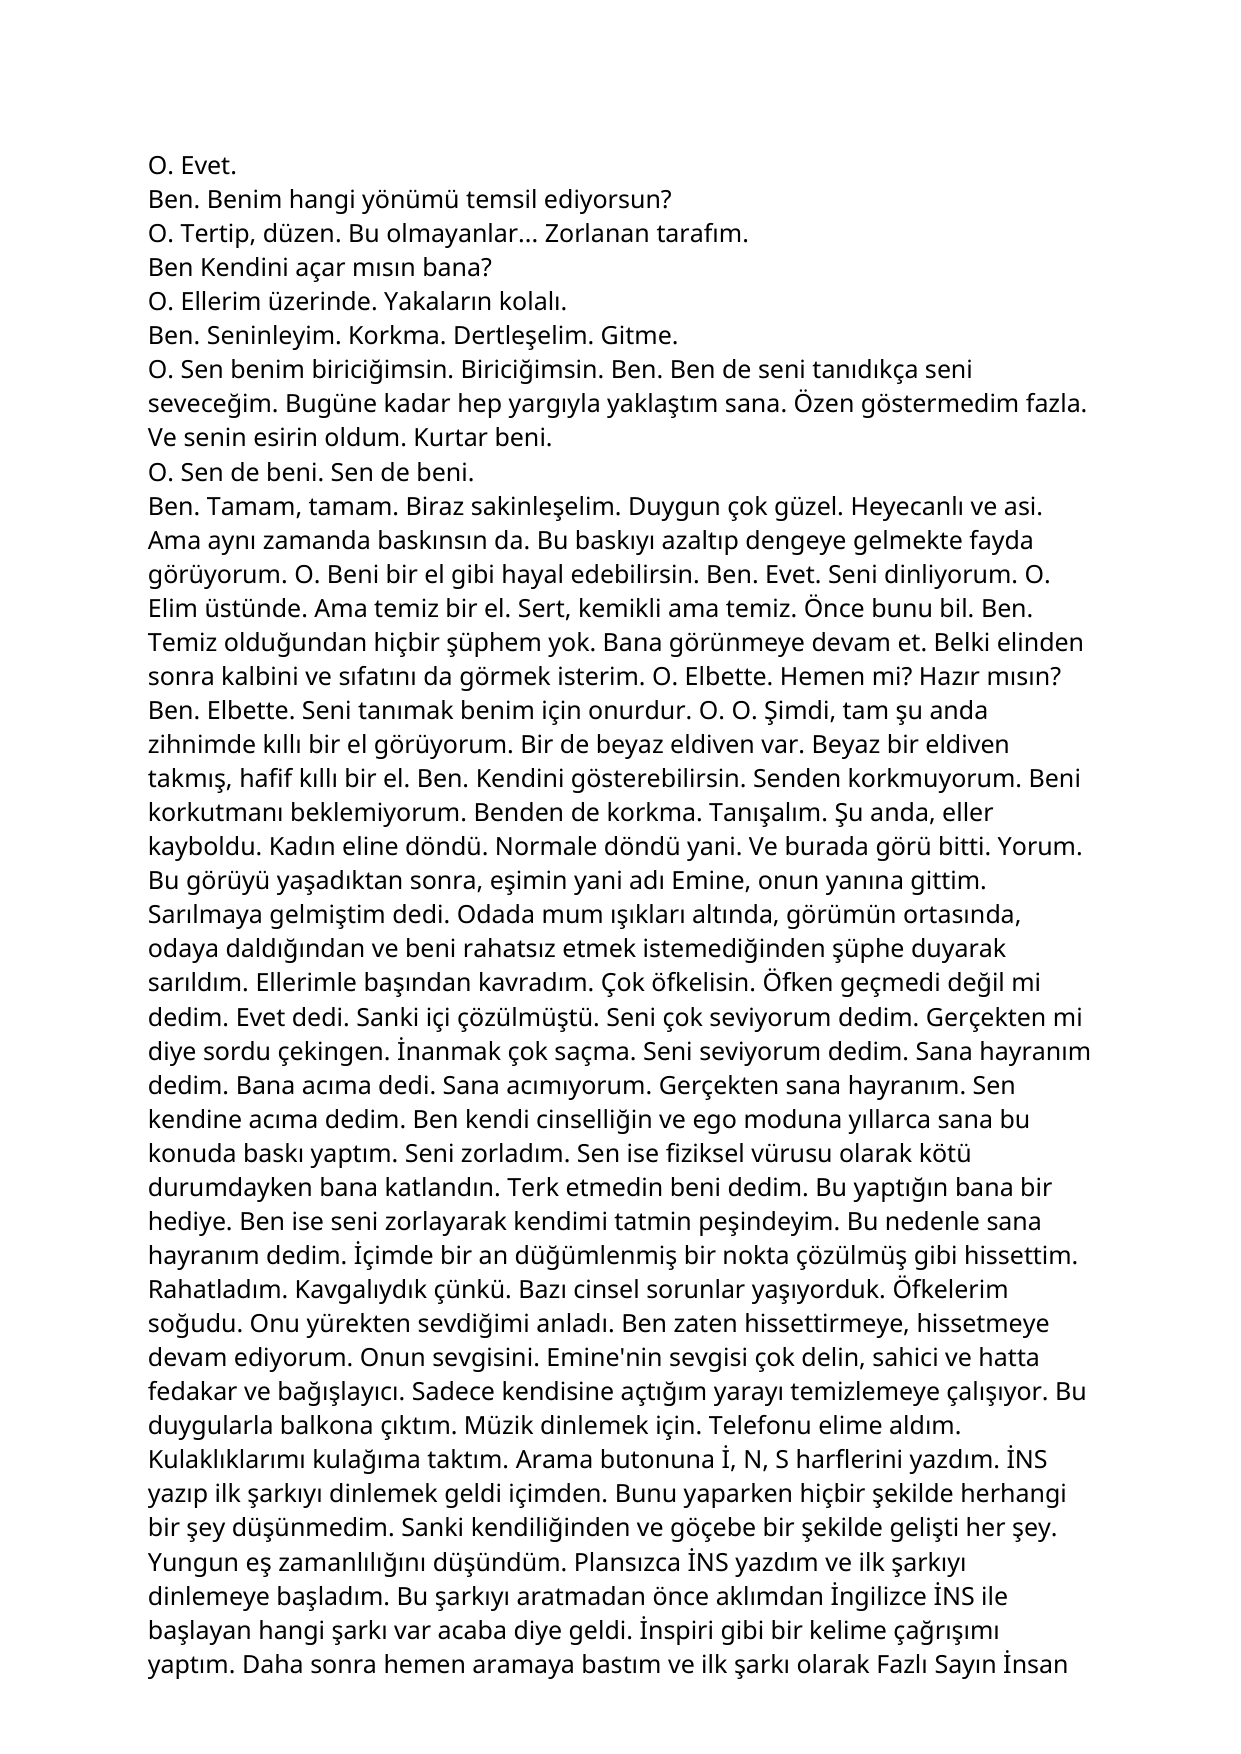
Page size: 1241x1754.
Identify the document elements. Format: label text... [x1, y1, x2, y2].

text O. Sen de beni. Sen de beni. [148, 454, 1093, 488]
text O. Sen benim biriciğimsin. Biriciğimsin. Ben. Ben de seni tanıdıkça seni seveceğim. Bugüne kadar hep yargıyla yaklaştım sana. Özen göstermedim fazla. Ve senin esirin oldum. Kurtar beni. [148, 352, 1093, 454]
text Ben Kendini açar mısın bana? [148, 250, 1093, 284]
text O. Tertip, düzen. Bu olmayanlar... Zorlanan tarafım. [148, 216, 1093, 250]
text Ben. Seninleyim. Korkma. Dertleşelim. Gitme. [148, 318, 1093, 352]
text O. Evet. [148, 148, 1093, 182]
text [148, 488, 1093, 1680]
text O. Ellerim üzerinde. Yakaların kolalı. [148, 284, 1093, 318]
text Ben. Benim hangi yönümü temsil ediyorsun? [148, 182, 1093, 216]
